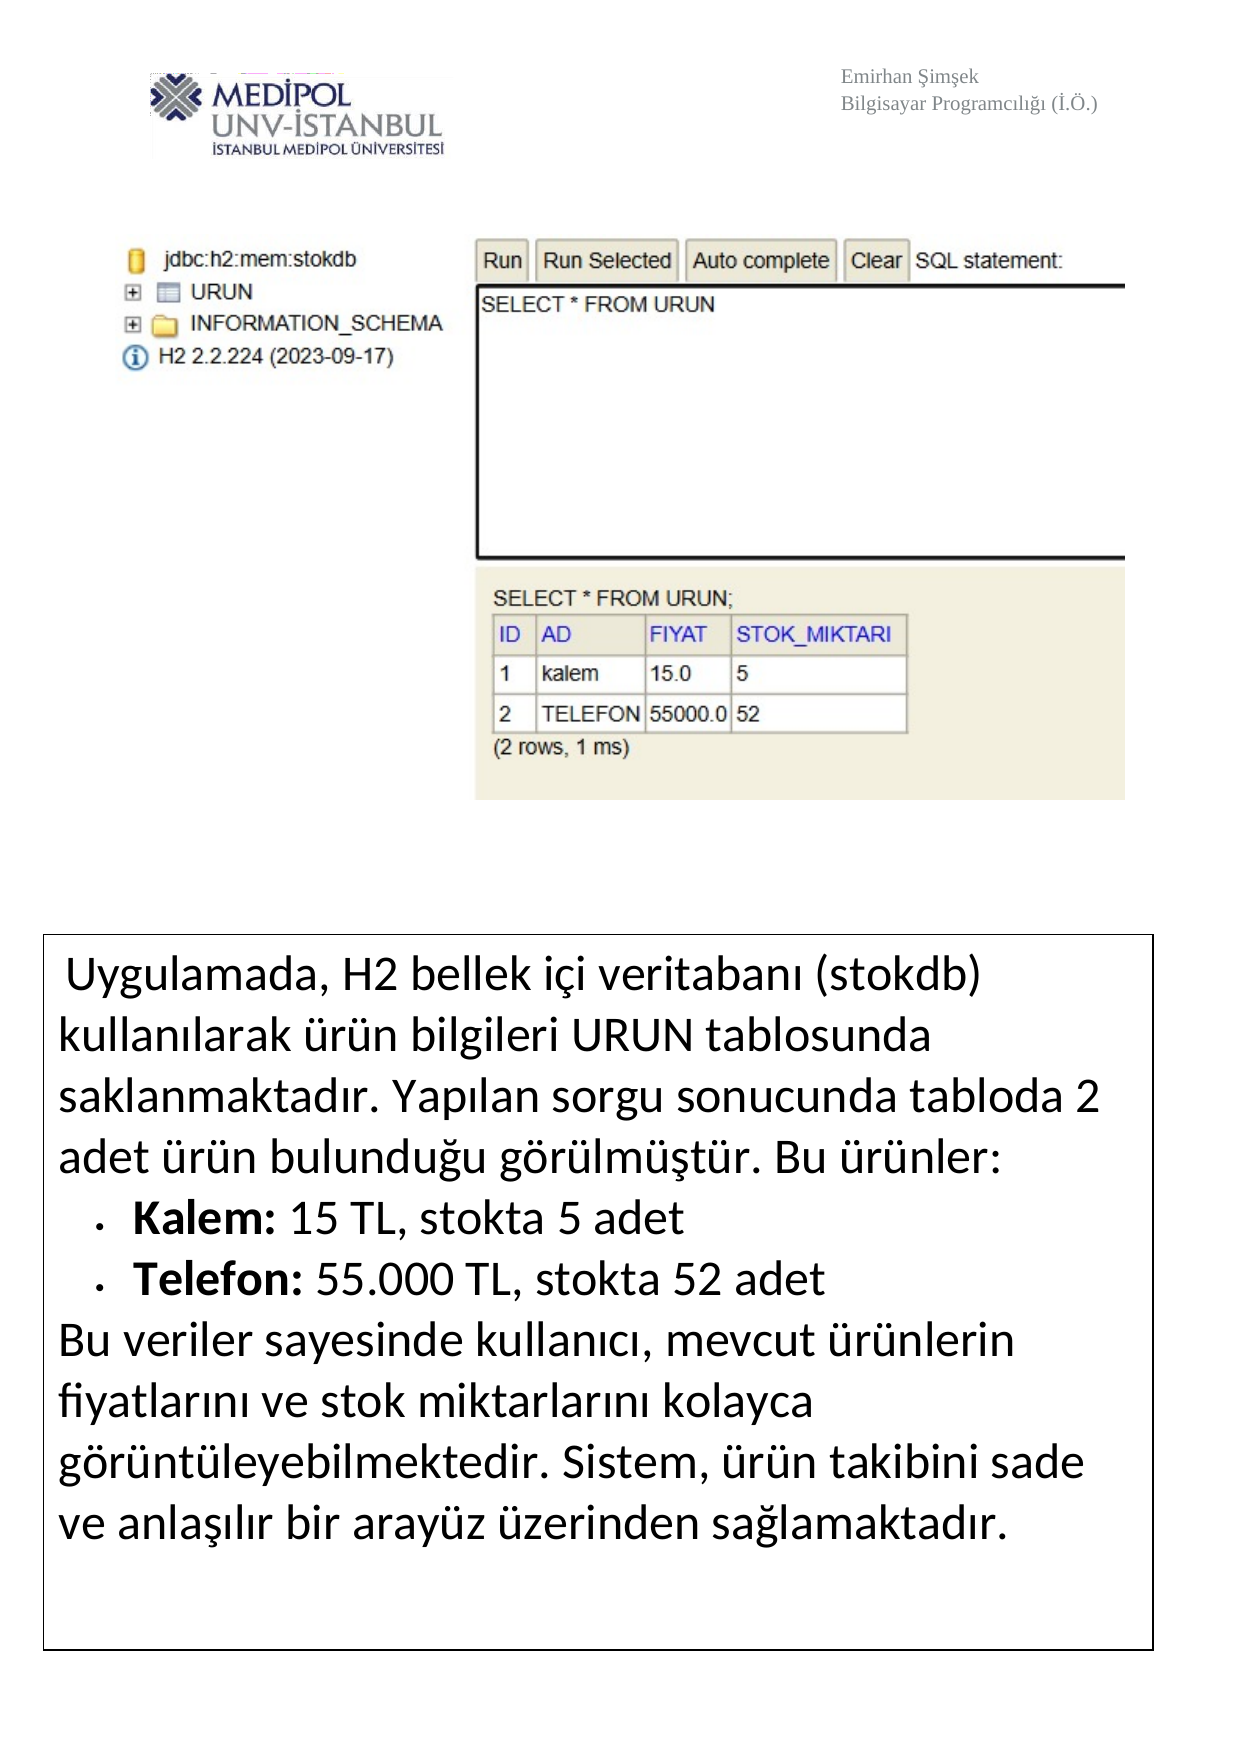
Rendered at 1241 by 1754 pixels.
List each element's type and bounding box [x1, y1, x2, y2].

picture [150, 73, 454, 159]
picture [115, 234, 1125, 800]
